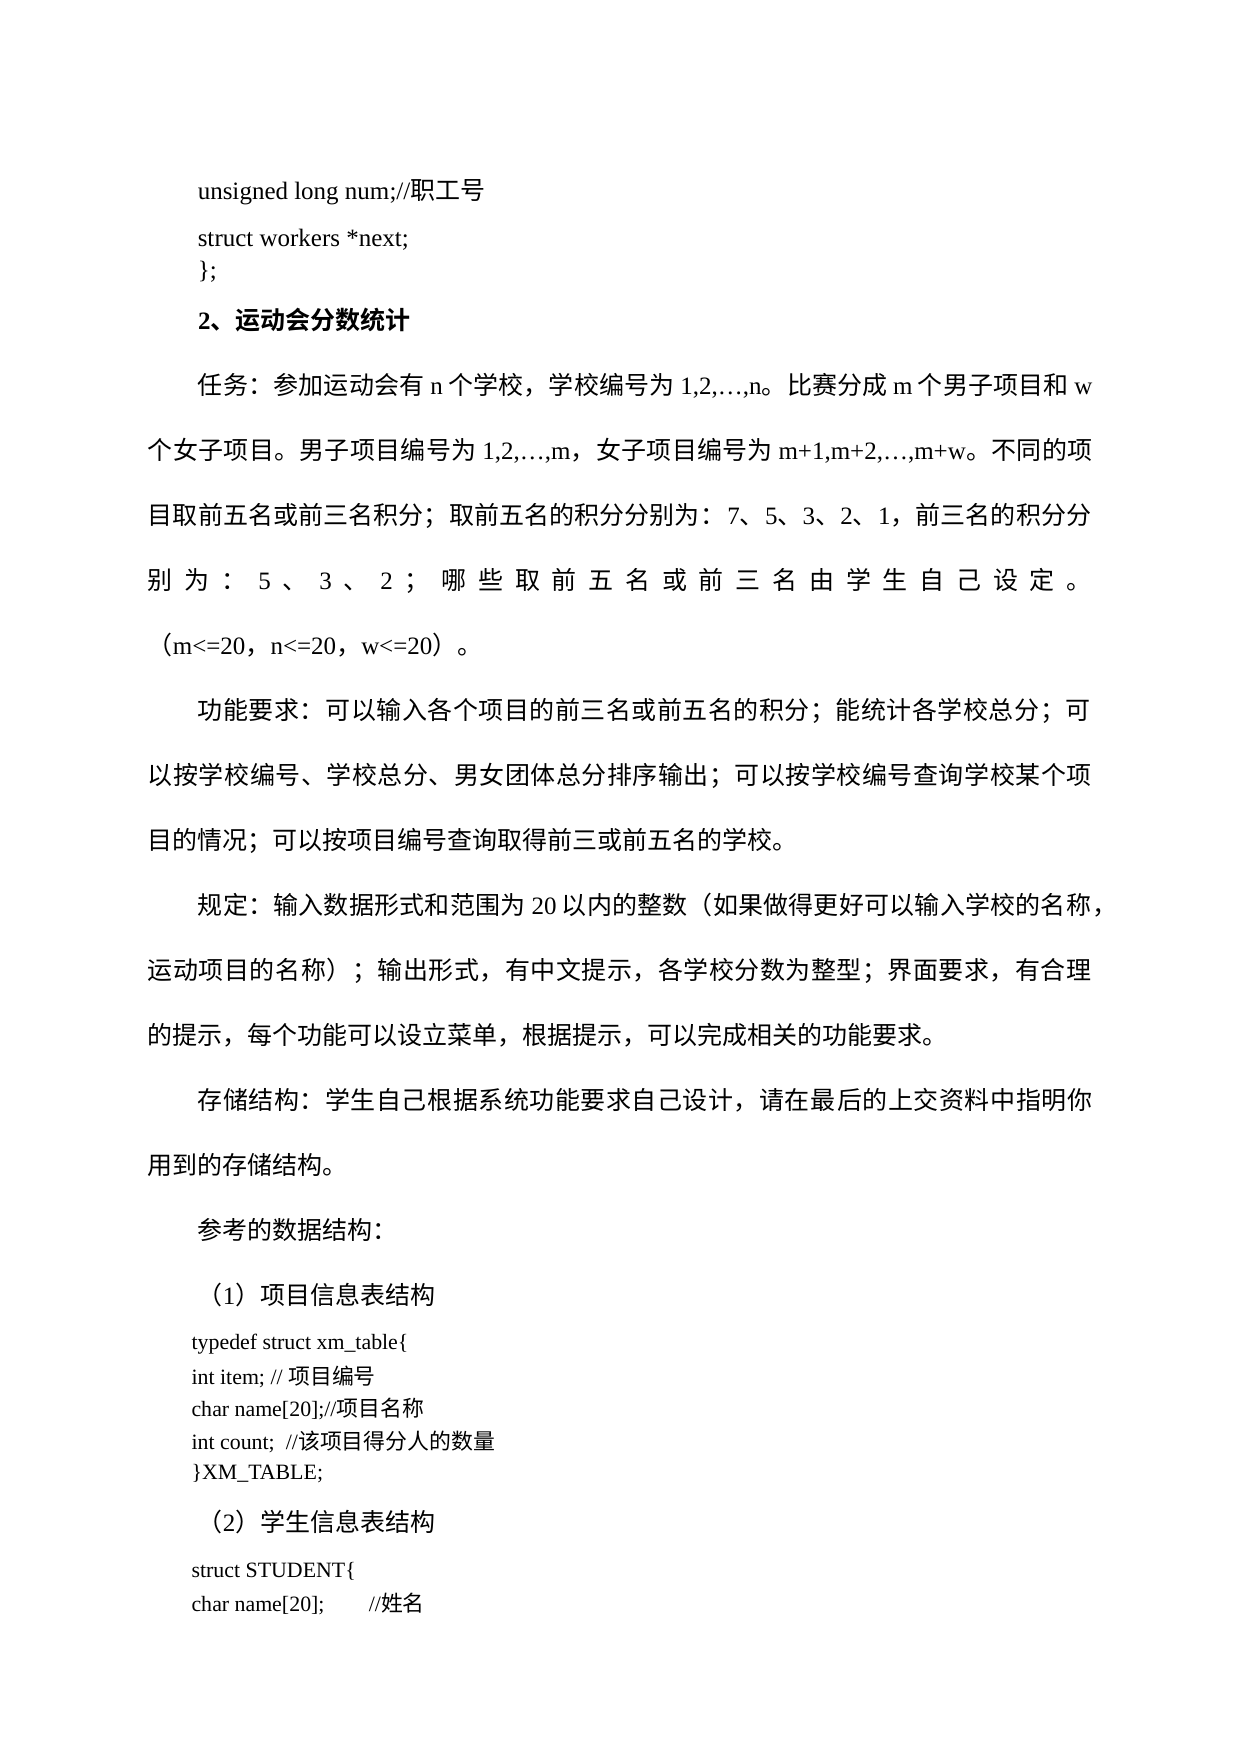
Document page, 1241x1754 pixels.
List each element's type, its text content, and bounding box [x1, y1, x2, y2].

text 2、运动会分数统计 [148, 286, 1092, 351]
text struct STUDENT{ [148, 1553, 1092, 1586]
text typedef struct xm_table{ [148, 1326, 1092, 1358]
text int count; //该项目得分人的数量 [148, 1423, 1092, 1456]
text （2）学生信息表结构 [148, 1488, 1092, 1553]
text }XM_TABLE; [148, 1456, 1092, 1488]
text char name[20];//项目名称 [148, 1391, 1092, 1423]
text 功能要求：可以输入各个项目的前三名或前五名的积分；能统计各学校总分；可以按学校编号、学校总分、男女团体总分排序输出；可以按学校编号查询学校某个项目的情况；可以按项目编号查询取得前三或前五名的学校。 [148, 676, 1092, 871]
text （1）项目信息表结构 [148, 1261, 1092, 1326]
text 规定：输入数据形式和范围为20以内的整数（如果做得更好可以输入学校的名称，运动项目的名称）；输出形式，有中文提示，各学校分数为整型；界面要求，有合理的提示，每个功能可以设立菜单，根据提示，可以完成相关的功能要求。 [148, 871, 1092, 1066]
text 存储结构：学生自己根据系统功能要求自己设计，请在最后的上交资料中指明你用到的存储结构。 [148, 1066, 1092, 1196]
text char name[20]; //姓名 [148, 1586, 1092, 1618]
text }; [148, 253, 1092, 286]
text unsigned long num;//职工号 [148, 156, 1092, 221]
text 任务：参加运动会有n个学校，学校编号为1,2,…,n。比赛分成m个男子项目和w个女子项目。男子项目编号为1,2,…,m，女子项目编号为m+1,m+2,…,m+w。不同的项目取前五名或前三名积分；取前五名的积分分别为：7、5、3、2、1，前三名的积分分别为：5、3、2；哪些取前五名或前三名由学生自己设定。（m<=20，n<=20，w<=20）。 [148, 351, 1092, 676]
text struct workers *next; [148, 221, 1092, 253]
text 参考的数据结构： [148, 1196, 1092, 1261]
text int item; // 项目编号 [148, 1358, 1092, 1391]
